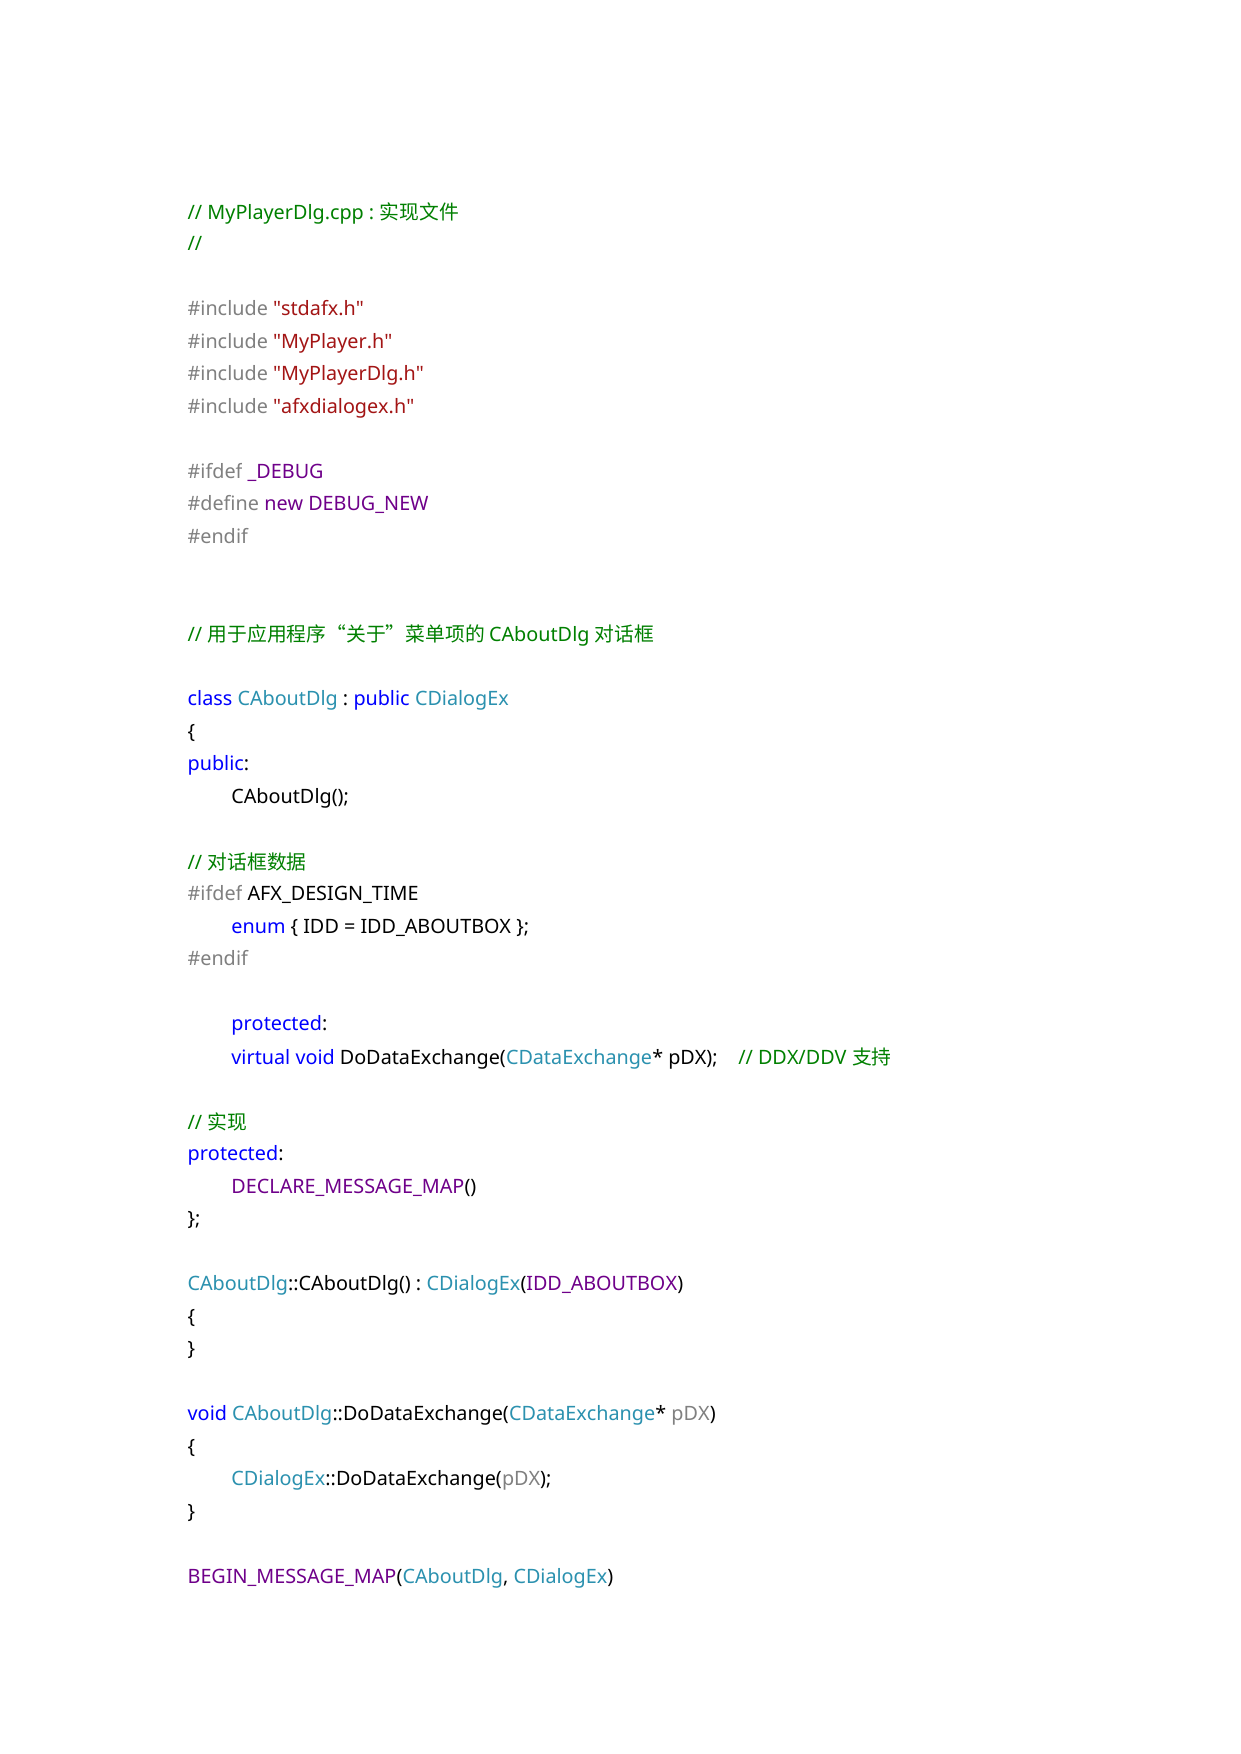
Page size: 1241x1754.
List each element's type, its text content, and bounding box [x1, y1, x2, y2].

text }; [187, 1202, 1053, 1234]
text CAboutDlg::CAboutDlg() : CDialogEx(IDD_ABOUTBOX) [187, 1267, 1053, 1299]
text { [187, 1299, 1053, 1332]
text // 用于应用程序“关于”菜单项的 CAboutDlg 对话框 [187, 617, 1053, 649]
text // MyPlayerDlg.cpp : 实现文件 [187, 194, 1053, 227]
text } [187, 1332, 1053, 1364]
text #include "MyPlayerDlg.h" [187, 357, 1053, 389]
text protected: [187, 1137, 1053, 1169]
text enum { IDD = IDD_ABOUTBOX }; [187, 909, 1053, 942]
text CDialogEx::DoDataExchange(pDX); [187, 1462, 1053, 1494]
text #define new DEBUG_NEW [187, 487, 1053, 519]
text #endif [187, 942, 1053, 974]
text #include "stdafx.h" [187, 292, 1053, 324]
text CAboutDlg(); [187, 779, 1053, 812]
text // [187, 227, 1053, 259]
text #include "MyPlayer.h" [187, 324, 1053, 357]
text #endif [187, 519, 1053, 552]
text { [187, 714, 1053, 747]
text virtual void DoDataExchange(CDataExchange* pDX); // DDX/DDV 支持 [187, 1039, 1053, 1072]
text #include "afxdialogex.h" [187, 389, 1053, 422]
text { [187, 1429, 1053, 1462]
text // 实现 [187, 1104, 1053, 1137]
text #ifdef AFX_DESIGN_TIME [187, 877, 1053, 909]
text } [187, 1494, 1053, 1527]
text BEGIN_MESSAGE_MAP(CAboutDlg, CDialogEx) [187, 1559, 1053, 1592]
text class CAboutDlg : public CDialogEx [187, 682, 1053, 714]
text // 对话框数据 [187, 844, 1053, 877]
text void CAboutDlg::DoDataExchange(CDataExchange* pDX) [187, 1397, 1053, 1429]
text public: [187, 747, 1053, 779]
text DECLARE_MESSAGE_MAP() [187, 1169, 1053, 1202]
text protected: [187, 1007, 1053, 1039]
text #ifdef _DEBUG [187, 454, 1053, 487]
